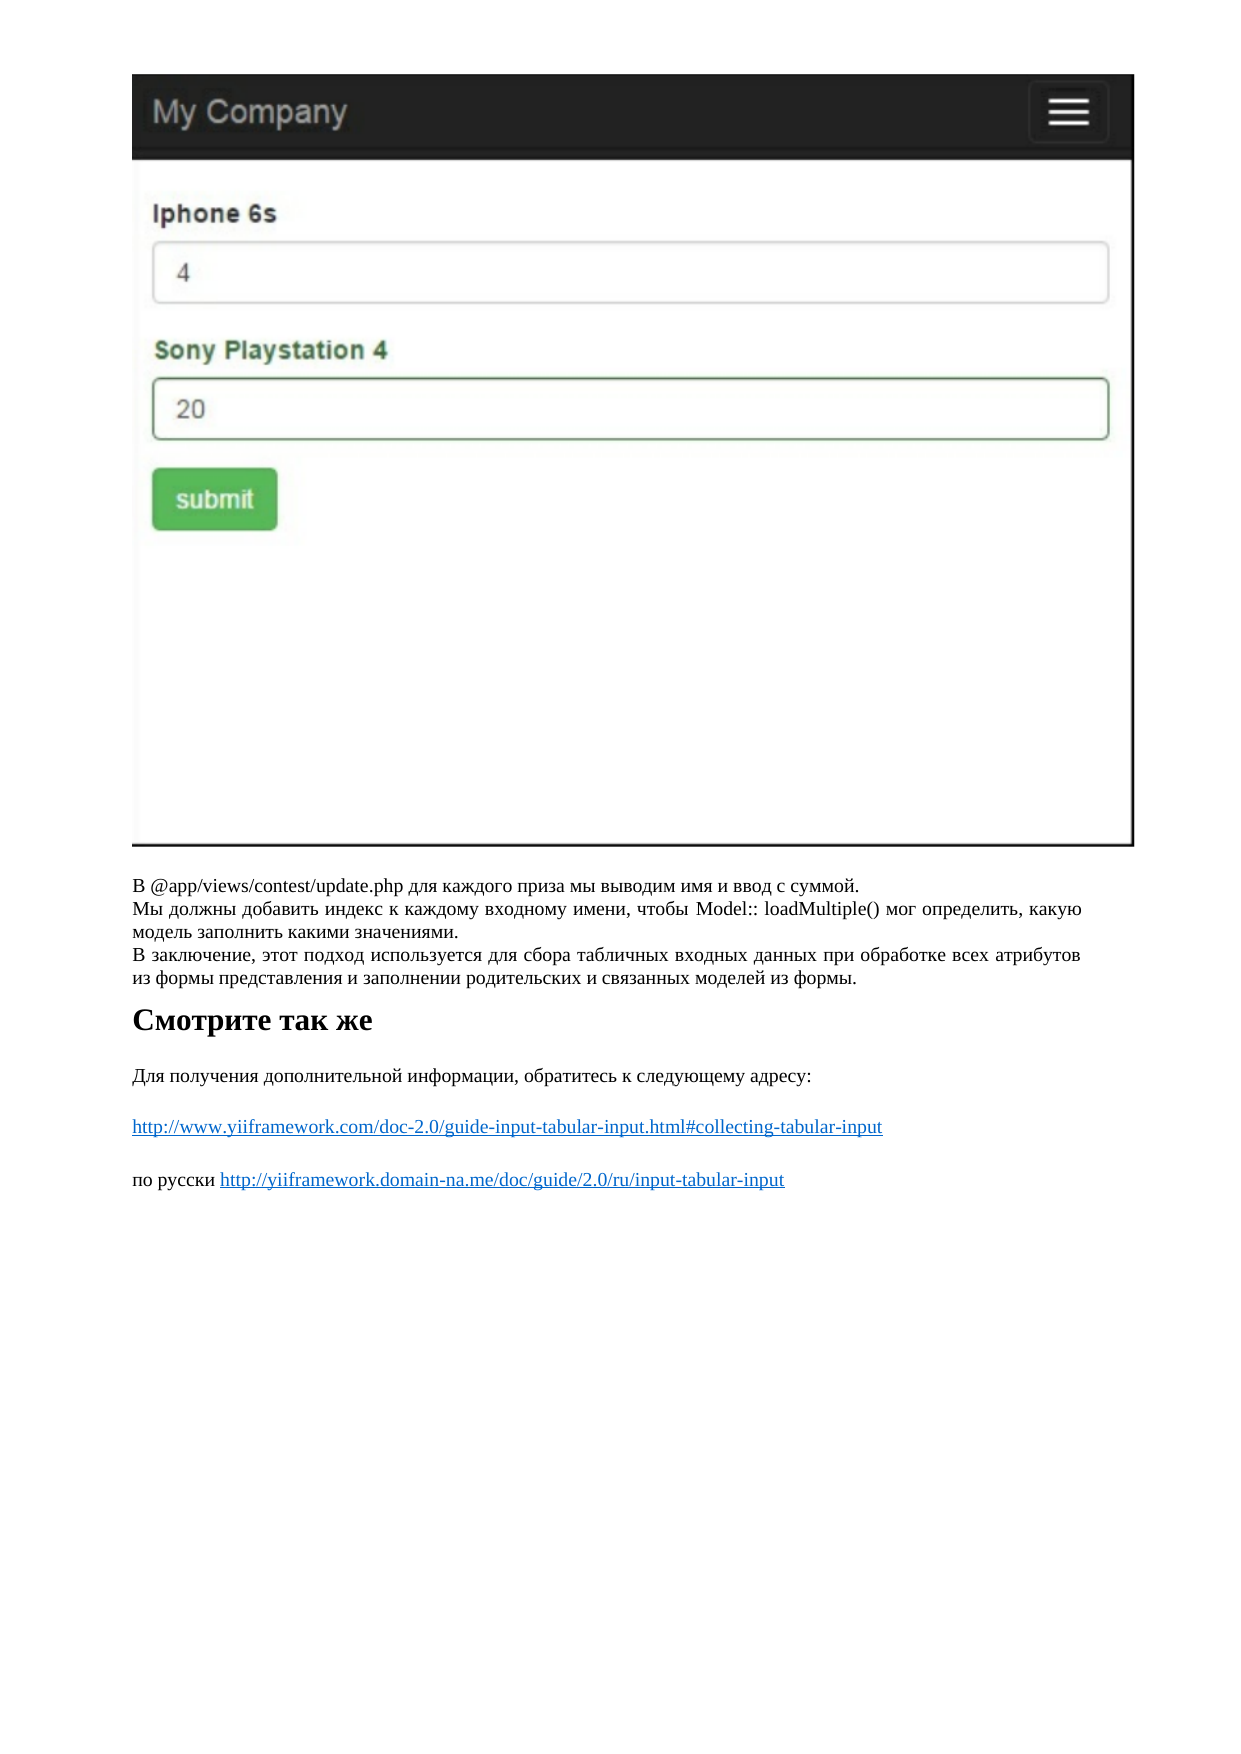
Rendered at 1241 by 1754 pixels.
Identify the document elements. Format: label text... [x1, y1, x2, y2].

text В заключение, этот подход используется для сбора табличных входных данных при обработке всех атрибутов из формы представления и заполнении родительских и связанных моделей из формы. [132, 943, 1082, 988]
text по русски http://yiiframework.domain-na.me/doc/guide/2.0/ru/input-tabular-input [132, 1144, 1157, 1196]
text Для получения дополнительной информации, обратитесь к следующему адресу: [132, 1040, 1157, 1092]
text Мы должны добавить индекс к каждому входному имени, чтобы Model:: loadMultiple() мог определить, какую модель заполнить какими значениями. [132, 897, 1082, 943]
text http://www.yiiframework.com/doc-2.0/guide-input-tabular-input.html#collecting-tabular-input [132, 1092, 1157, 1144]
text В @app/views/contest/update.php для каждого приза мы выводим имя и ввод с суммой. [132, 874, 1082, 897]
text Смотрите так же [132, 988, 1157, 1040]
picture [132, 73, 1142, 852]
